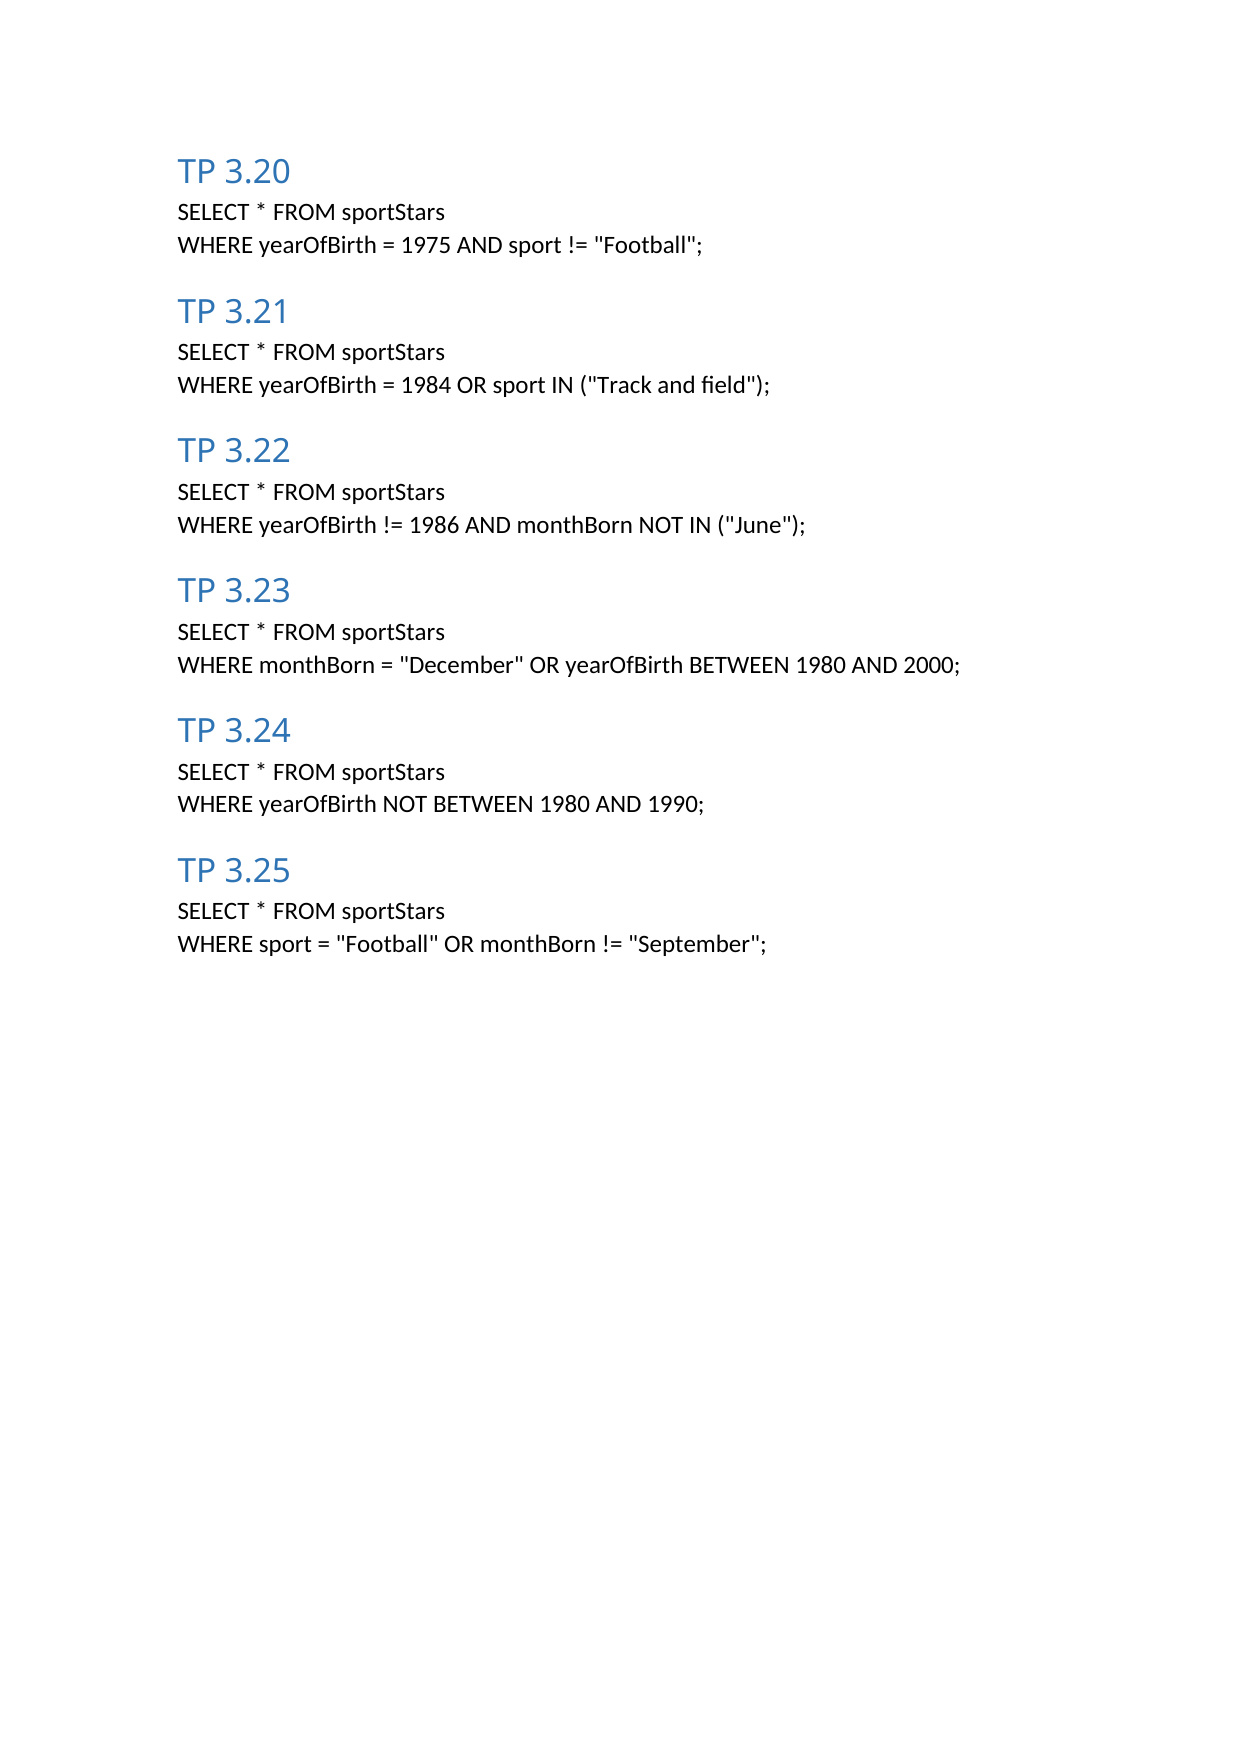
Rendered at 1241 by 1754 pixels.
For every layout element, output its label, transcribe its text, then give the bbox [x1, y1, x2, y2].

subtitle TP 3.22 [177, 427, 1063, 473]
text SELECT * FROM sportStars WHERE yearOfBirth != 1986 AND monthBorn NOT IN ("June"); [177, 476, 1063, 539]
subtitle TP 3.20 [177, 148, 1063, 193]
text SELECT * FROM sportStars WHERE yearOfBirth NOT BETWEEN 1980 AND 1990; [177, 756, 1063, 819]
text SELECT * FROM sportStars WHERE monthBorn = "December" OR yearOfBirth BETWEEN 1980 AND 2000; [177, 616, 1063, 679]
subtitle TP 3.24 [177, 707, 1063, 752]
subtitle TP 3.21 [177, 287, 1063, 333]
text SELECT * FROM sportStars WHERE yearOfBirth = 1984 OR sport IN ("Track and field"); [177, 336, 1063, 400]
text SELECT * FROM sportStars WHERE sport = "Football" OR monthBorn != "September"; [177, 896, 1063, 959]
subtitle TP 3.23 [177, 567, 1063, 612]
subtitle TP 3.25 [177, 847, 1063, 892]
text SELECT * FROM sportStars WHERE yearOfBirth = 1975 AND sport != "Football"; [177, 197, 1063, 260]
